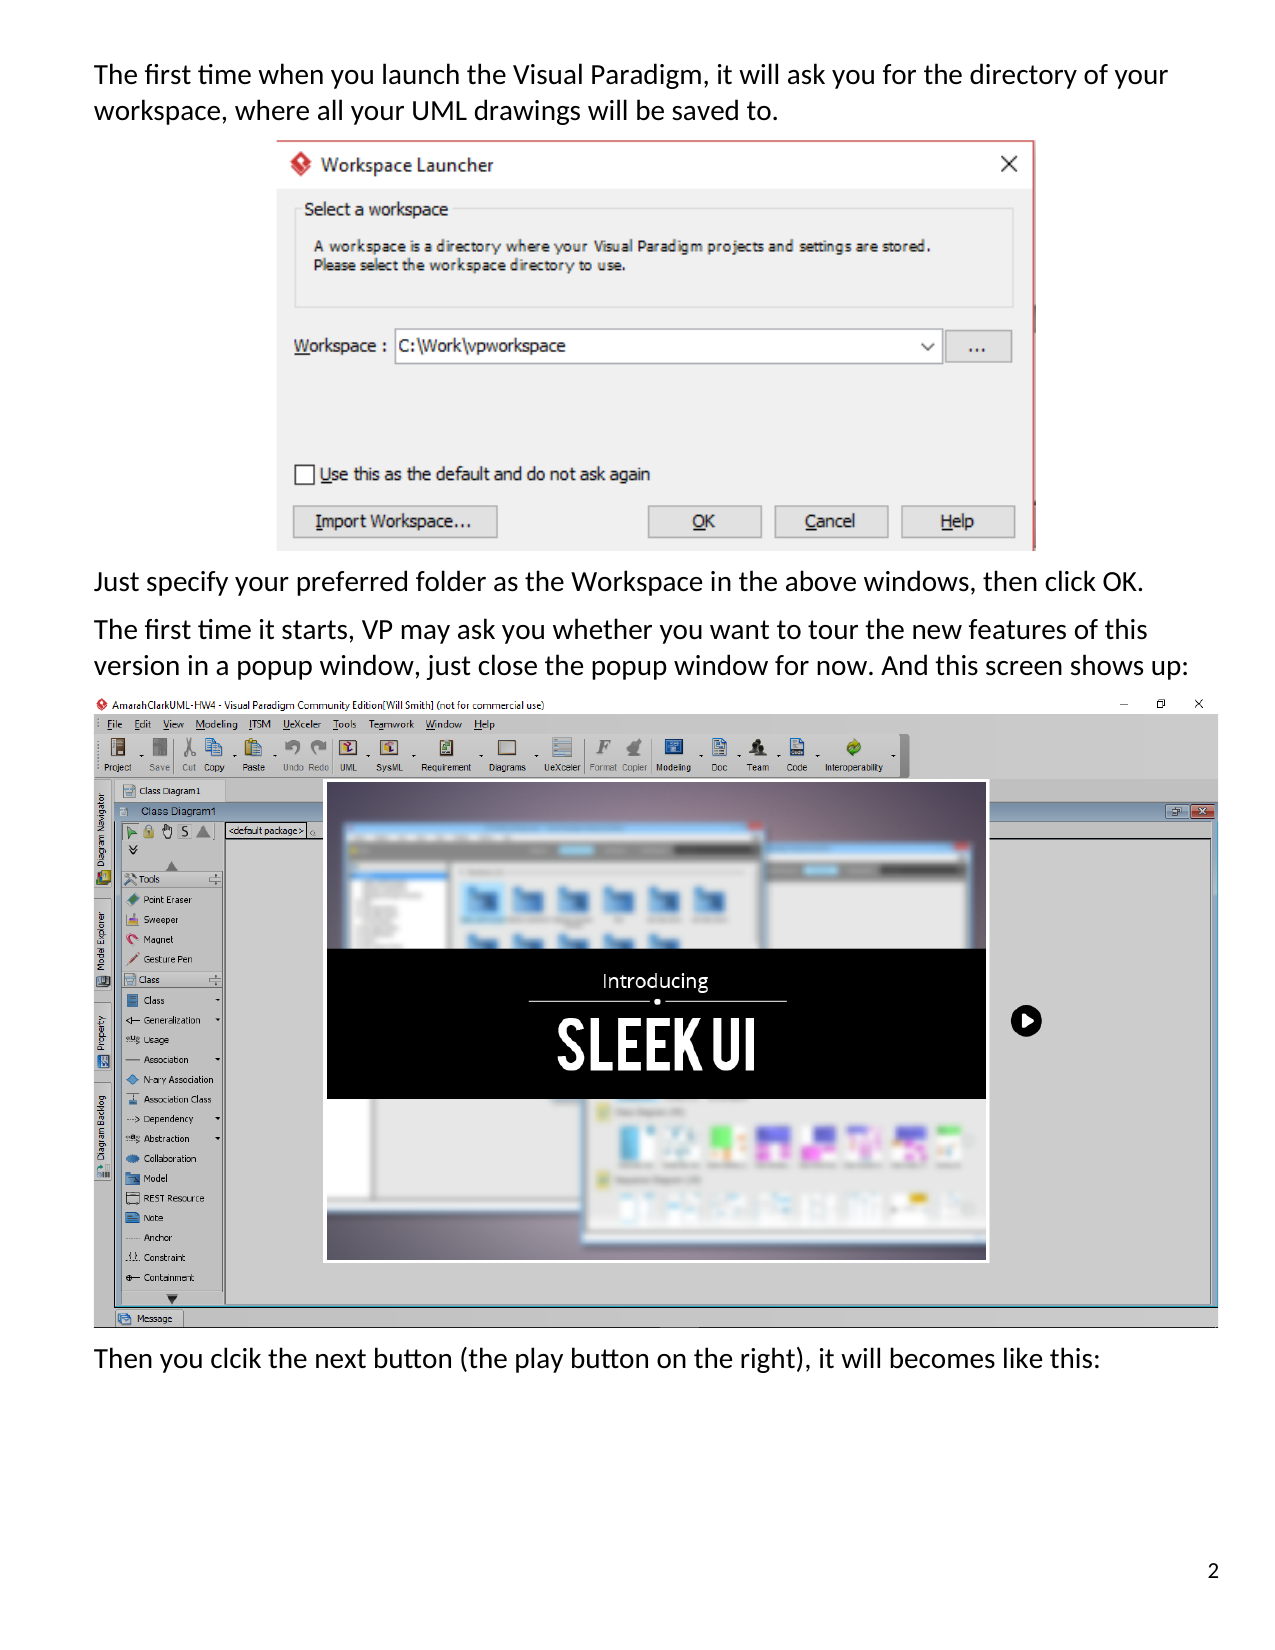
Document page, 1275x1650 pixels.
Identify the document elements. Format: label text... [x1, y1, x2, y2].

text Just specify your preferred folder as the Workspace in the above windows, then click OK. [94, 563, 1219, 599]
text The first time when you launch the Visual Paradigm, it will ask you for the directory of your workspace, where all your UML drawings will be saved to. [94, 56, 1219, 127]
picture [276, 140, 1036, 551]
picture [93, 695, 1219, 1328]
text Then you clcik the next button (the play button on the right), it will becomes like this: [94, 1340, 1219, 1376]
text The first time it starts, VP may ask you whether you want to tour the new features of this version in a popup window, just close the popup window for now. And this screen shows up: [94, 611, 1219, 683]
